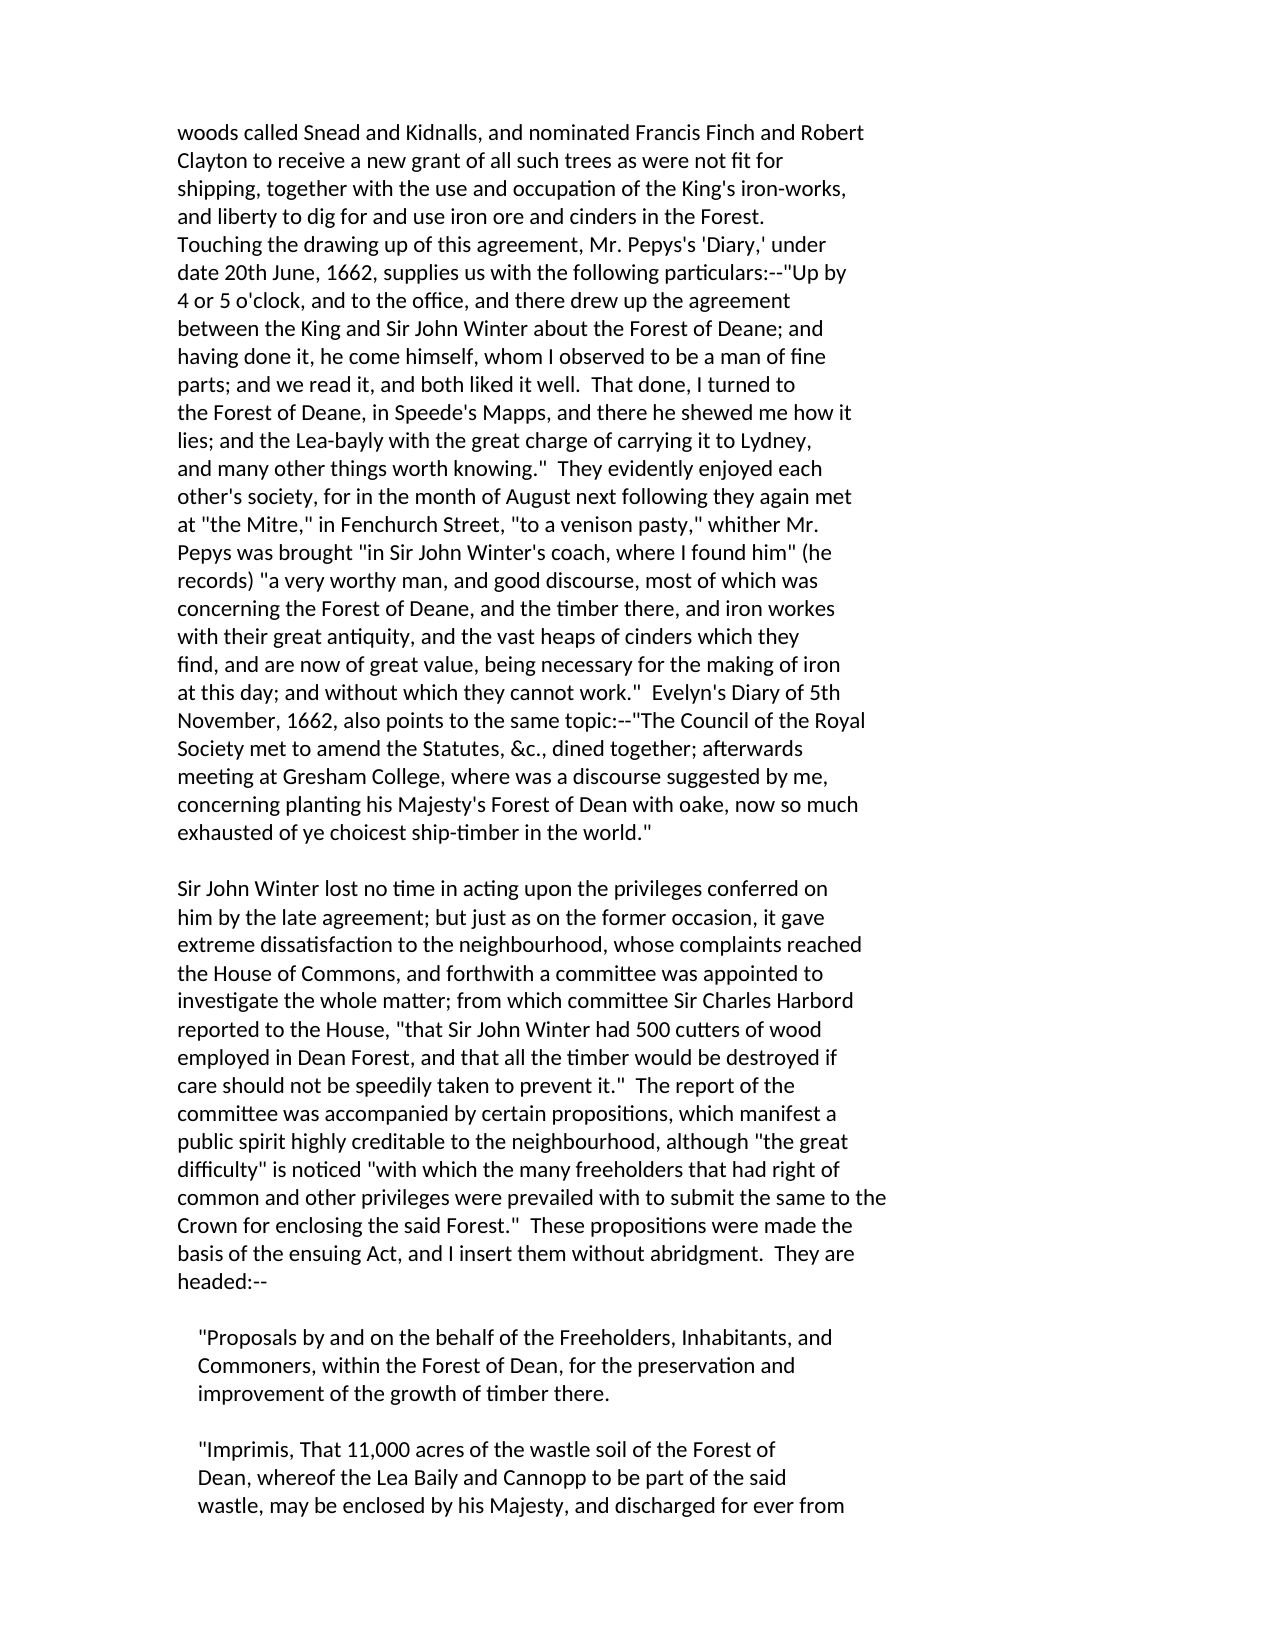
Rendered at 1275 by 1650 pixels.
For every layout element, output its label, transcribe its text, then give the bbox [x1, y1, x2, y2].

text and many other things worth knowing." They evidently enjoyed each [177, 454, 1186, 482]
text having done it, he come himself, whom I observed to be a man of fine [177, 342, 1186, 370]
text exhausted of ye choicest ship-timber in the world." [177, 818, 1186, 847]
text concerning the Forest of Deane, and the timber there, and iron workes [177, 594, 1186, 622]
text between the King and Sir John Winter about the Forest of Deane; and [177, 314, 1186, 342]
text public spirit highly creditable to the neighbourhood, although "the great [177, 1127, 1186, 1155]
text parts; and we read it, and both liked it well. That done, I turned to [177, 370, 1186, 398]
text records) "a very worthy man, and good discourse, most of which was [177, 566, 1186, 594]
text the House of Commons, and forthwith a committee was appointed to [177, 959, 1186, 987]
text difficulty" is noticed "with which the many freeholders that had right of [177, 1155, 1186, 1183]
text Clayton to receive a new grant of all such trees as were not fit for [177, 146, 1186, 174]
text November, 1662, also points to the same topic:--"The Council of the Royal [177, 706, 1186, 734]
text investigate the whole matter; from which committee Sir Charles Harbord [177, 987, 1186, 1015]
text shipping, together with the use and occupation of the King's iron-works, [177, 174, 1186, 202]
text reported to the House, "that Sir John Winter had 500 cutters of wood [177, 1015, 1186, 1043]
text care should not be speedily taken to prevent it." The report of the [177, 1071, 1186, 1099]
text find, and are now of great value, being necessary for the making of iron [177, 650, 1186, 678]
text "Proposals by and on the behalf of the Freeholders, Inhabitants, and [177, 1323, 1186, 1351]
text extreme dissatisfaction to the neighbourhood, whose complaints reached [177, 931, 1186, 959]
text Sir John Winter lost no time in acting upon the privileges conferred on [177, 874, 1186, 903]
text Dean, whereof the Lea Baily and Cannopp to be part of the said [177, 1463, 1186, 1491]
text Touching the drawing up of this agreement, Mr. Pepys's 'Diary,' under [177, 230, 1186, 258]
text wastle, may be enclosed by his Majesty, and discharged for ever from [177, 1491, 1186, 1519]
text basis of the ensuing Act, and I insert them without abridgment. They are [177, 1239, 1186, 1267]
text and liberty to dig for and use iron ore and cinders in the Forest. [177, 202, 1186, 230]
text Crown for enclosing the said Forest." These propositions were made the [177, 1211, 1186, 1239]
text headed:-- [177, 1267, 1186, 1295]
text date 20th June, 1662, supplies us with the following particulars:--"Up by [177, 258, 1186, 286]
text concerning planting his Majesty's Forest of Dean with oake, now so much [177, 791, 1186, 818]
text 4 or 5 o'clock, and to the office, and there drew up the agreement [177, 286, 1186, 314]
text improvement of the growth of timber there. [177, 1379, 1186, 1407]
text Commoners, within the Forest of Dean, for the preservation and [177, 1351, 1186, 1379]
text Society met to amend the Statutes, &c., dined together; afterwards [177, 734, 1186, 762]
text at "the Mitre," in Fenchurch Street, "to a venison pasty," whither Mr. [177, 510, 1186, 538]
text with their great antiquity, and the vast heaps of cinders which they [177, 622, 1186, 650]
text other's society, for in the month of August next following they again met [177, 482, 1186, 510]
text Pepys was brought "in Sir John Winter's coach, where I found him" (he [177, 538, 1186, 566]
text at this day; and without which they cannot work." Evelyn's Diary of 5th [177, 678, 1186, 706]
text meeting at Gresham College, where was a discourse suggested by me, [177, 762, 1186, 791]
text "Imprimis, That 11,000 acres of the wastle soil of the Forest of [177, 1435, 1186, 1463]
text him by the late agreement; but just as on the former occasion, it gave [177, 903, 1186, 931]
text common and other privileges were prevailed with to submit the same to the [177, 1183, 1186, 1211]
text woods called Snead and Kidnalls, and nominated Francis Finch and Robert [177, 118, 1186, 146]
text employed in Dean Forest, and that all the timber would be destroyed if [177, 1043, 1186, 1071]
text committee was accompanied by certain propositions, which manifest a [177, 1099, 1186, 1127]
text the Forest of Deane, in Speede's Mapps, and there he shewed me how it [177, 398, 1186, 426]
text lies; and the Lea-bayly with the great charge of carrying it to Lydney, [177, 426, 1186, 454]
